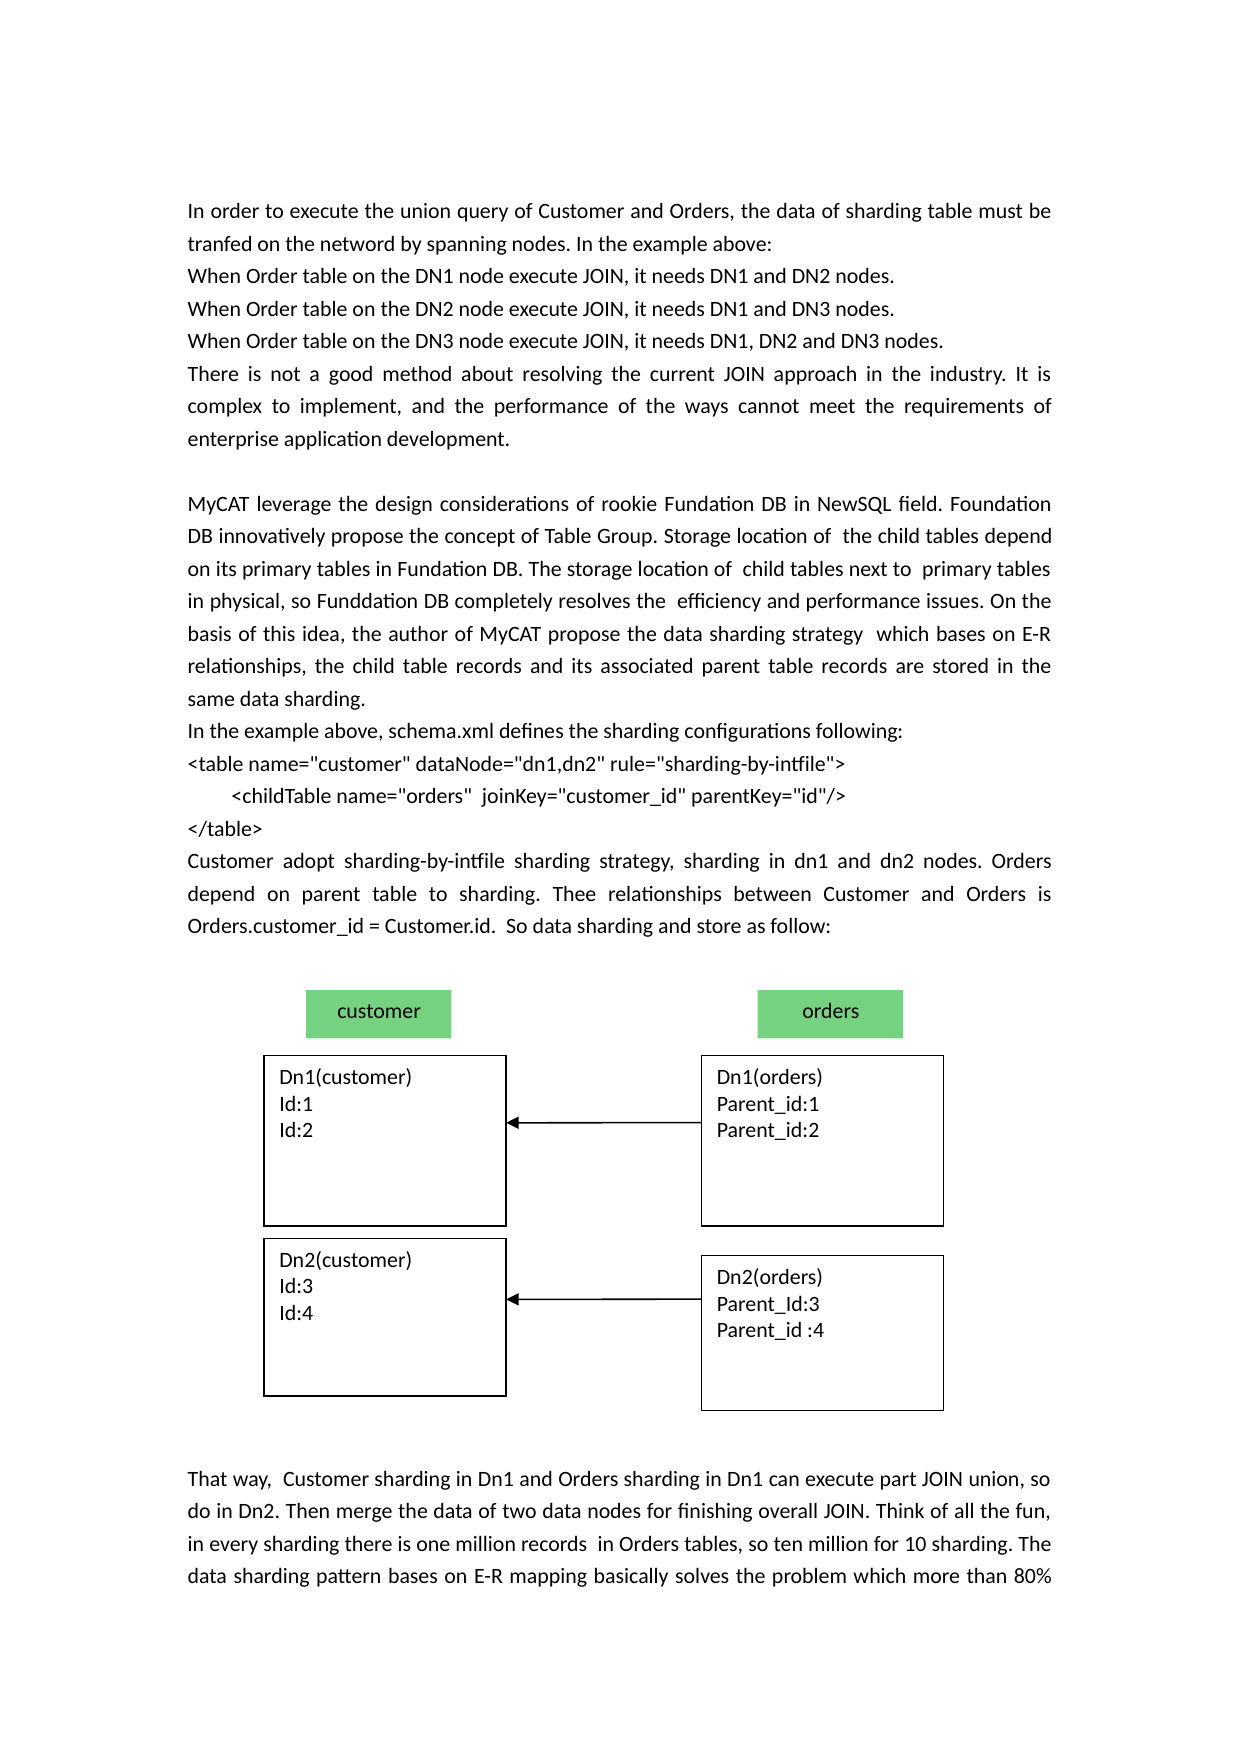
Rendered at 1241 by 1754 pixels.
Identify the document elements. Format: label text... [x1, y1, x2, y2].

text When Order table on the DN1 node execute JOIN, it needs DN1 and DN2 nodes. [187, 259, 1053, 292]
text </table> [187, 812, 1053, 844]
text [187, 1462, 1053, 1592]
text In the example above, schema.xml defines the sharding configurations following: [187, 714, 1053, 747]
text Customer adopt sharding-by-intfile sharding strategy, sharding in dn1 and dn2 nodes. Orders depend on parent table to sharding. Thee relationships between Customer and Orders is Orders.customer_id = Customer.id. So data sharding and store as follow: [187, 844, 1053, 942]
text <table name="customer" dataNode="dn1,dn2" rule="sharding-by-intfile"> [187, 747, 1053, 779]
text In order to execute the union query of Customer and Orders, the data of sharding table must be tranfed on the netword by spanning nodes. In the example above: [187, 194, 1053, 259]
text <childTable name="orders" joinKey="customer_id" parentKey="id"/> [187, 779, 1053, 812]
text MyCAT leverage the design considerations of rookie Fundation DB in NewSQL field. Foundation DB innovatively propose the concept of Table Group. Storage location of the child tables depend on its primary tables in Fundation DB. The storage location of child tables next to primary tables in physical, so Funddation DB completely resolves the efficiency and performance issues. On the basis of this idea, the author of MyCAT propose the data sharding strategy which bases on E-R relationships, the child table records and its associated parent table records are stored in the same data sharding. [187, 487, 1053, 714]
text There is not a good method about resolving the current JOIN approach in the industry. It is complex to implement, and the performance of the ways cannot meet the requirements of enterprise application development. [187, 357, 1053, 454]
text When Order table on the DN3 node execute JOIN, it needs DN1, DN2 and DN3 nodes. [187, 324, 1053, 357]
text When Order table on the DN2 node execute JOIN, it needs DN1 and DN3 nodes. [187, 292, 1053, 324]
